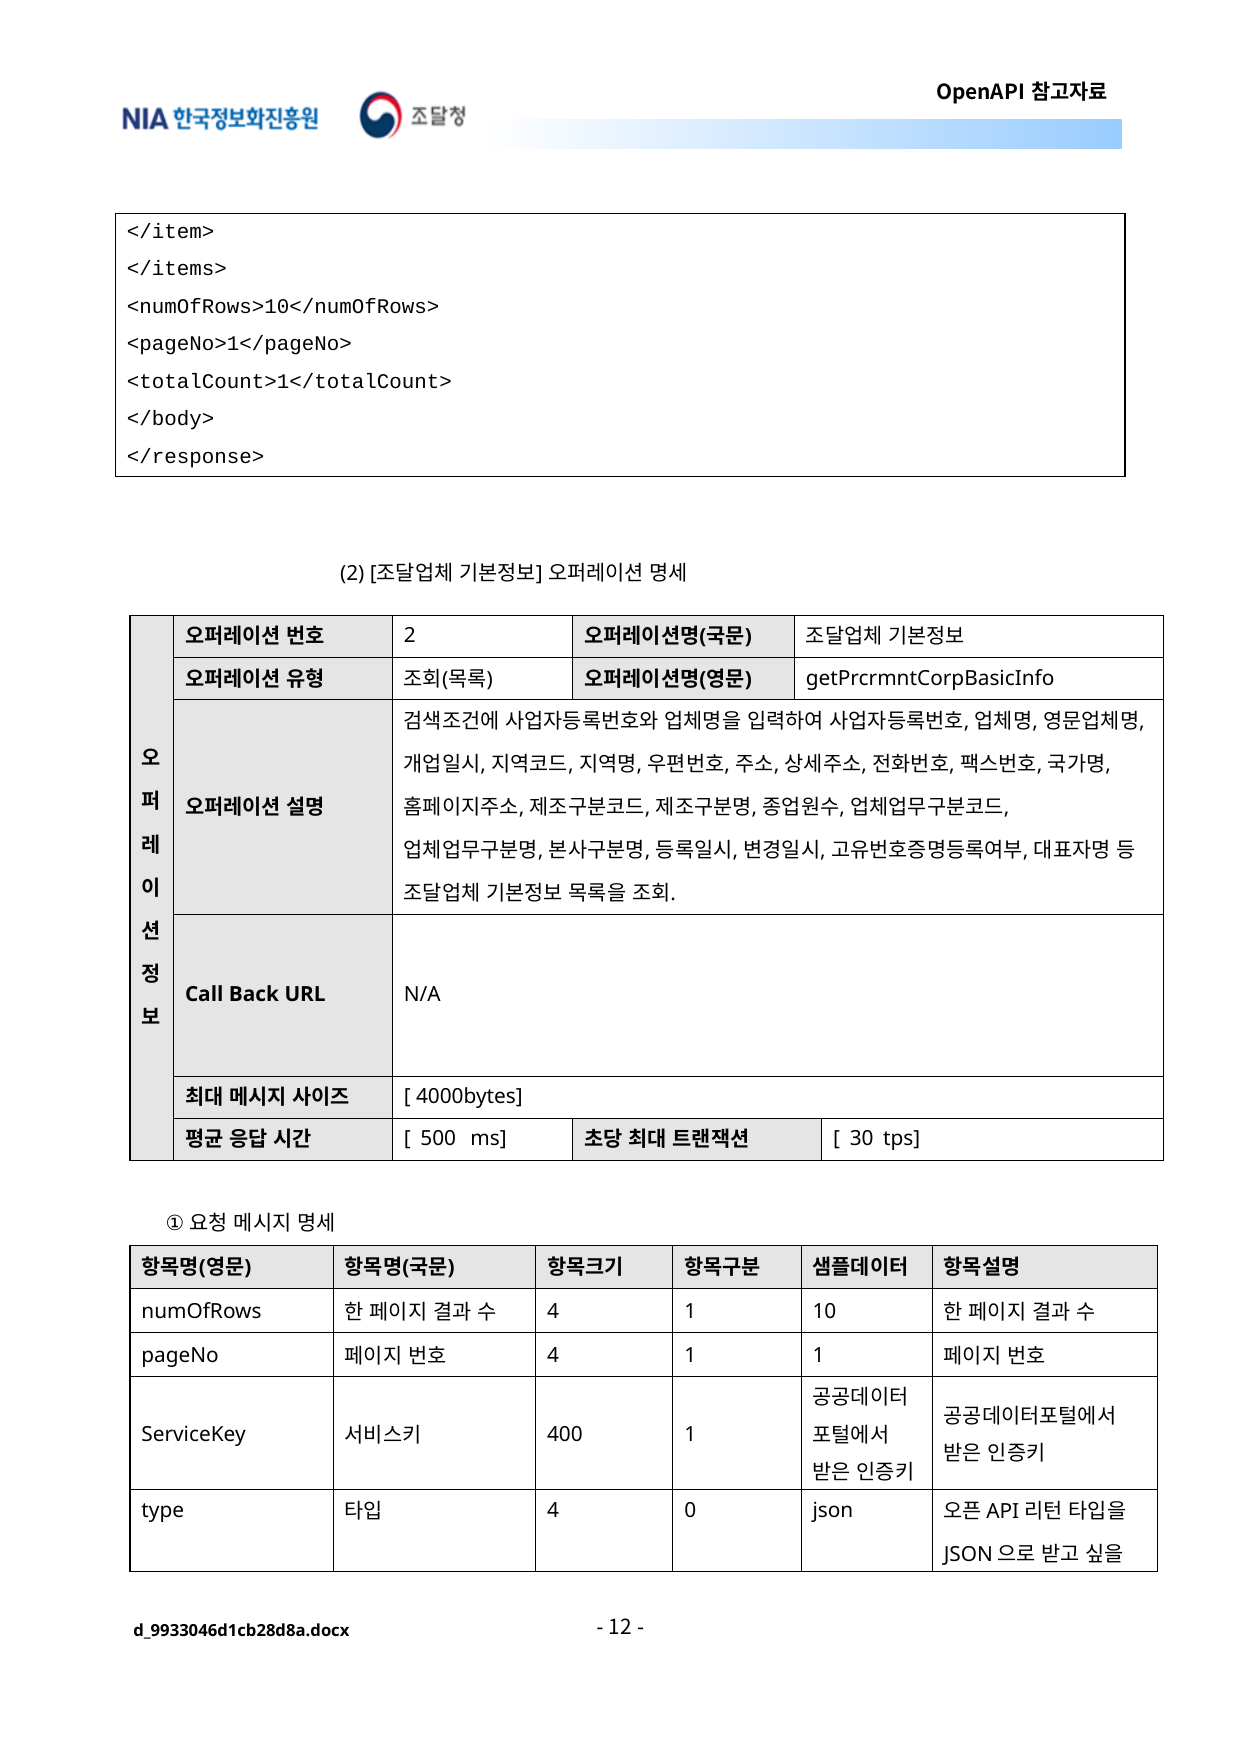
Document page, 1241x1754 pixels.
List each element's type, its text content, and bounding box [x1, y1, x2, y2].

table_header 오퍼레이션 정보 [131, 616, 173, 1160]
table_cell 한 페이지 결과 수 [933, 1289, 1157, 1332]
table_cell numOfRows [131, 1289, 333, 1332]
table_header 조달업체 기본정보 [795, 616, 1163, 657]
table_cell 400 [536, 1377, 672, 1489]
table_cell N/A [393, 915, 1163, 1076]
table_cell 서비스키 [334, 1377, 535, 1489]
table_cell 한 페이지 결과 수 [334, 1289, 535, 1332]
table_cell [ 4000bytes] [393, 1077, 1163, 1118]
table_cell type [131, 1490, 333, 1571]
table_cell getPrcrmntCorpBasicInfo [795, 658, 1163, 699]
subtitle 요청 메시지 명세 [165, 1202, 1122, 1240]
subtitle [조달업체 기본정보] 오퍼레이션 명세 [340, 552, 1122, 590]
table_cell 1 [673, 1377, 801, 1489]
table_cell 1 [673, 1333, 801, 1376]
table_cell 1 [673, 1289, 801, 1332]
table_header 샘플데이터 [802, 1246, 932, 1288]
table_header 항목크기 [536, 1246, 672, 1288]
table_cell 0 [673, 1490, 801, 1571]
table_cell [ 30 tps] [822, 1119, 1163, 1160]
table_cell json [802, 1490, 932, 1571]
table_cell 페이지 번호 [334, 1333, 535, 1376]
table_cell 오퍼레이션 설명 [174, 700, 392, 914]
table_cell 공공데이터포털에서 받은 인증키 [802, 1377, 932, 1489]
table_cell 10 [802, 1289, 932, 1332]
table_header 항목구분 [673, 1246, 801, 1288]
table_header 오퍼레이션명(국문) [573, 616, 794, 657]
table_cell 4 [536, 1289, 672, 1332]
table_cell pageNo [131, 1333, 333, 1376]
table_cell 평균 응답 시간 [174, 1119, 392, 1160]
table_cell 오퍼레이션 유형 [174, 658, 392, 699]
table_cell 4 [536, 1333, 672, 1376]
table_header 오퍼레이션 번호 [174, 616, 392, 657]
table_cell ServiceKey [131, 1377, 333, 1489]
table_cell 오퍼레이션명(영문) [573, 658, 794, 699]
picture [118, 88, 472, 145]
table_cell 타입 [334, 1490, 535, 1571]
table_cell 페이지 번호 [933, 1333, 1157, 1376]
table_cell 초당 최대 트랜잭션 [573, 1119, 821, 1160]
table_cell 최대 메시지 사이즈 [174, 1077, 392, 1118]
table_header 항목설명 [933, 1246, 1157, 1288]
table_header 2 [393, 616, 572, 657]
table_cell 조회(목록) [393, 658, 572, 699]
table_cell 1 [802, 1333, 932, 1376]
table_cell 오픈API 리턴 타입을 JSON으로 받고 싶을 경우 'json' 으로 지정함 [933, 1490, 1157, 1571]
table_cell 공공데이터포털에서 받은 인증키 [933, 1377, 1157, 1489]
table_cell 4 [536, 1490, 672, 1571]
table_cell 검색조건에 사업자등록번호와 업체명을 입력하여 사업자등록번호, 업체명, 영문업체명, 개업일시, 지역코드, 지역명, 우편번호, 주소, 상세주소, 전화번호, 팩스번호, 국가명, 홈페이지주소, 제조구분코드, 제조구분명, 종업원수, 업체업무구분코드, 업체업무구분명, 본사구분명, 등록일시, 변경일시, 고유번호증명등록여부, 대표자명 등 조달업체 기본정보 목록을 조회. [393, 700, 1163, 914]
table_header 항목명(국문) [334, 1246, 535, 1288]
table_cell [ 500 ms] [393, 1119, 572, 1160]
table_header 항목명(영문) [131, 1246, 333, 1288]
table_cell Call Back URL [174, 915, 392, 1076]
